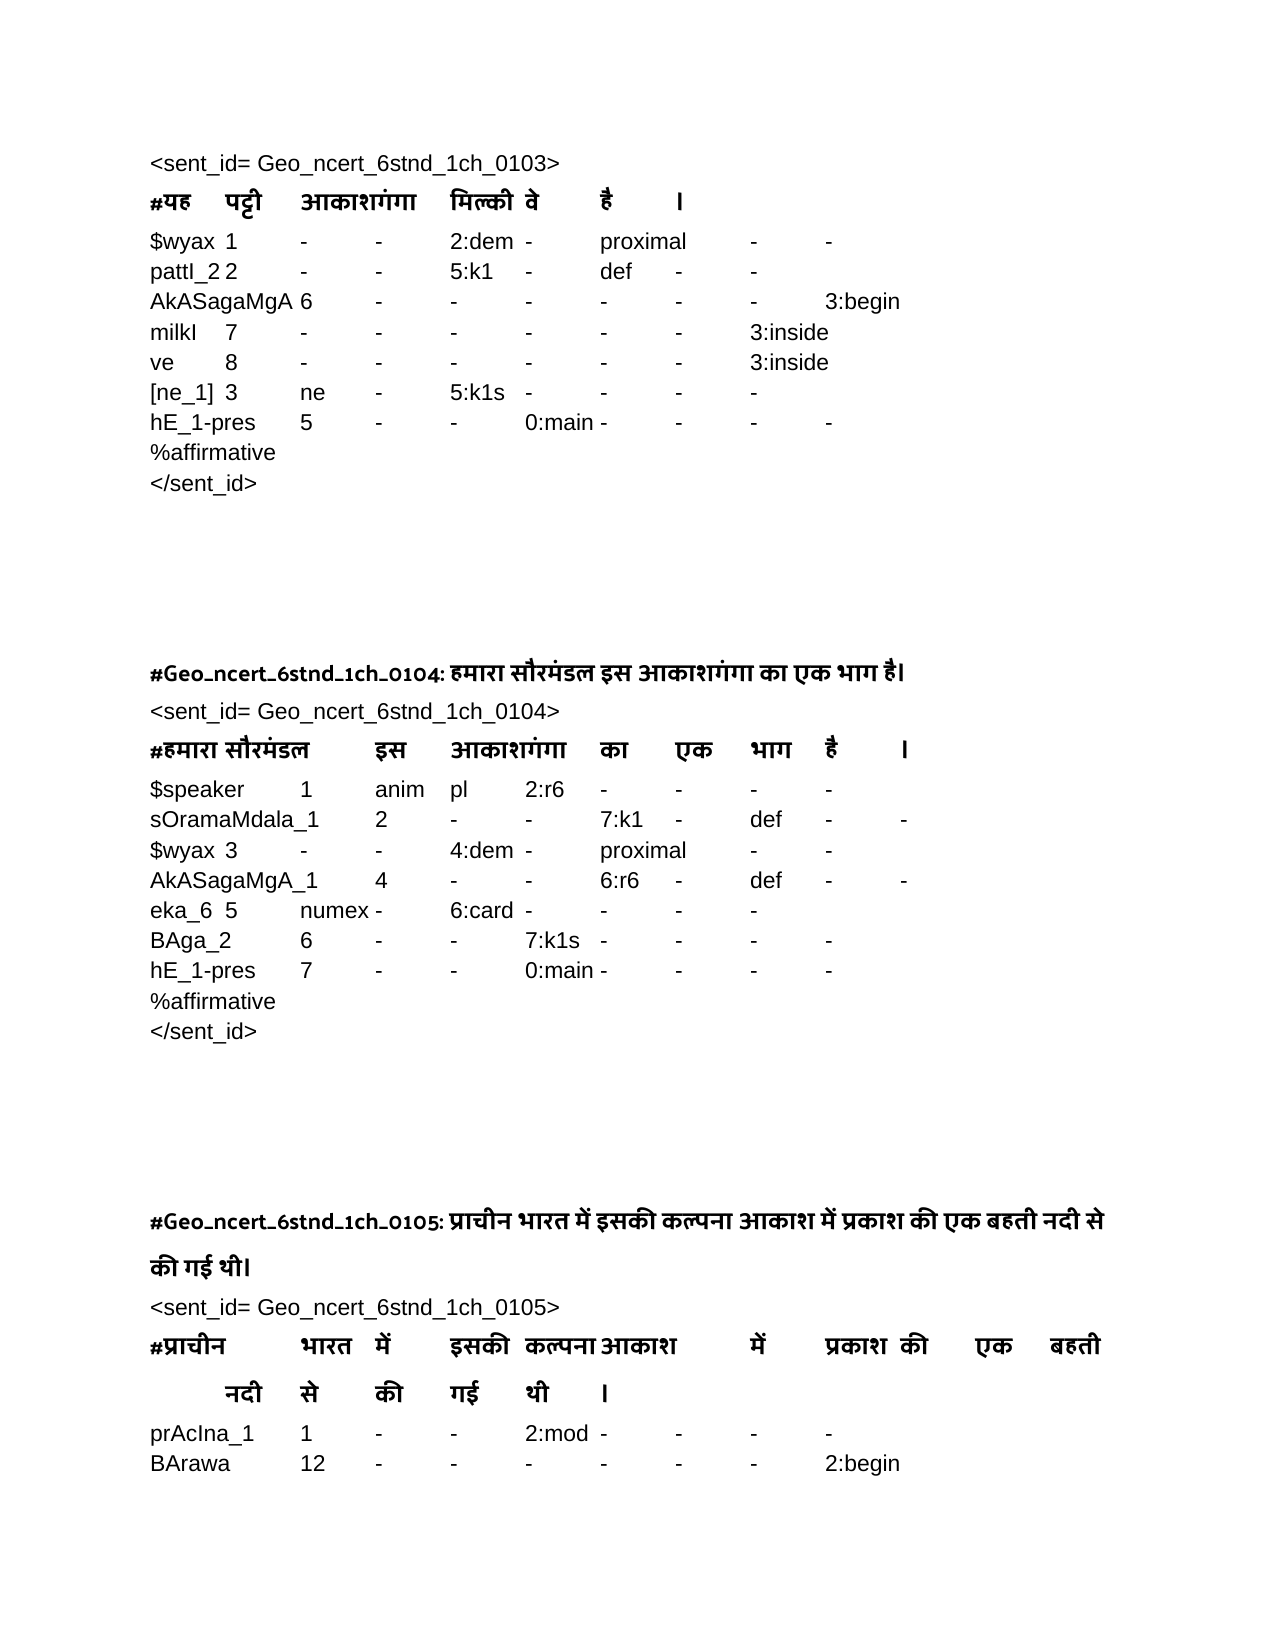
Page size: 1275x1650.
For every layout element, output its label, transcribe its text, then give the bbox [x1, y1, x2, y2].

text eka_6 5 numex - 6:card - - - - [150, 897, 1125, 923]
text BAga_2 6 - - 7:k1s - - - - [150, 927, 1125, 953]
text milkI 7 - - - - - - 3:inside [150, 318, 1125, 345]
text pattI_2 2 - - 5:k1 - def - - [150, 258, 1125, 284]
text </sent_id> [150, 469, 1125, 496]
text %affirmative [150, 439, 1125, 466]
text <sent_id= Geo_ncert_6stnd_1ch_0105> [150, 1294, 1125, 1321]
text AkASagaMgA 6 - - - - - - 3:begin [150, 288, 1125, 314]
text AkASagaMgA_1 4 - - 6:r6 - def - - [150, 867, 1125, 893]
text hE_1-pres 5 - - 0:main - - - - [150, 409, 1125, 435]
text ve 8 - - - - - - 3:inside [150, 349, 1125, 375]
text sOramaMdala_1 2 - - 7:k1 - def - - [150, 806, 1125, 833]
text #Geo_ncert_6stnd_1ch_0105: प्राचीन भारत में इसकी कल्पना आकाश में प्रकाश की एक बहती नदी से की गई थी। [150, 1199, 1125, 1288]
text $speaker 1 anim pl 2:r6 - - - - [150, 776, 1125, 802]
text </sent_id> [150, 1018, 1125, 1044]
text $wyax 3 - - 4:dem - proximal - - [150, 837, 1125, 863]
text %affirmative [150, 988, 1125, 1014]
text [ne_1] 3 ne - 5:k1s - - - - [150, 379, 1125, 405]
text #हमारा सौरमंडल इस आकाशगंगा का एक भाग है । [150, 728, 1125, 770]
text <sent_id= Geo_ncert_6stnd_1ch_0103> [150, 150, 1125, 176]
text BArawa 12 - - - - - - 2:begin [150, 1450, 1125, 1476]
text $wyax 1 - - 2:dem - proximal - - [150, 228, 1125, 254]
text <sent_id= Geo_ncert_6stnd_1ch_0104> [150, 698, 1125, 725]
text hE_1-pres 7 - - 0:main - - - - [150, 957, 1125, 984]
text #प्राचीन भारत में इसकी कल्पना आकाश में प्रकाश की एक बहती नदी से की गई थी । [150, 1324, 1125, 1413]
text #यह पट्टी आकाशगंगा मिल्की वे है । [150, 180, 1125, 222]
text #Geo_ncert_6stnd_1ch_0104: हमारा सौरमंडल इस आकाशगंगा का एक भाग है। [150, 651, 1125, 692]
text prAcIna_1 1 - - 2:mod - - - - [150, 1420, 1125, 1446]
